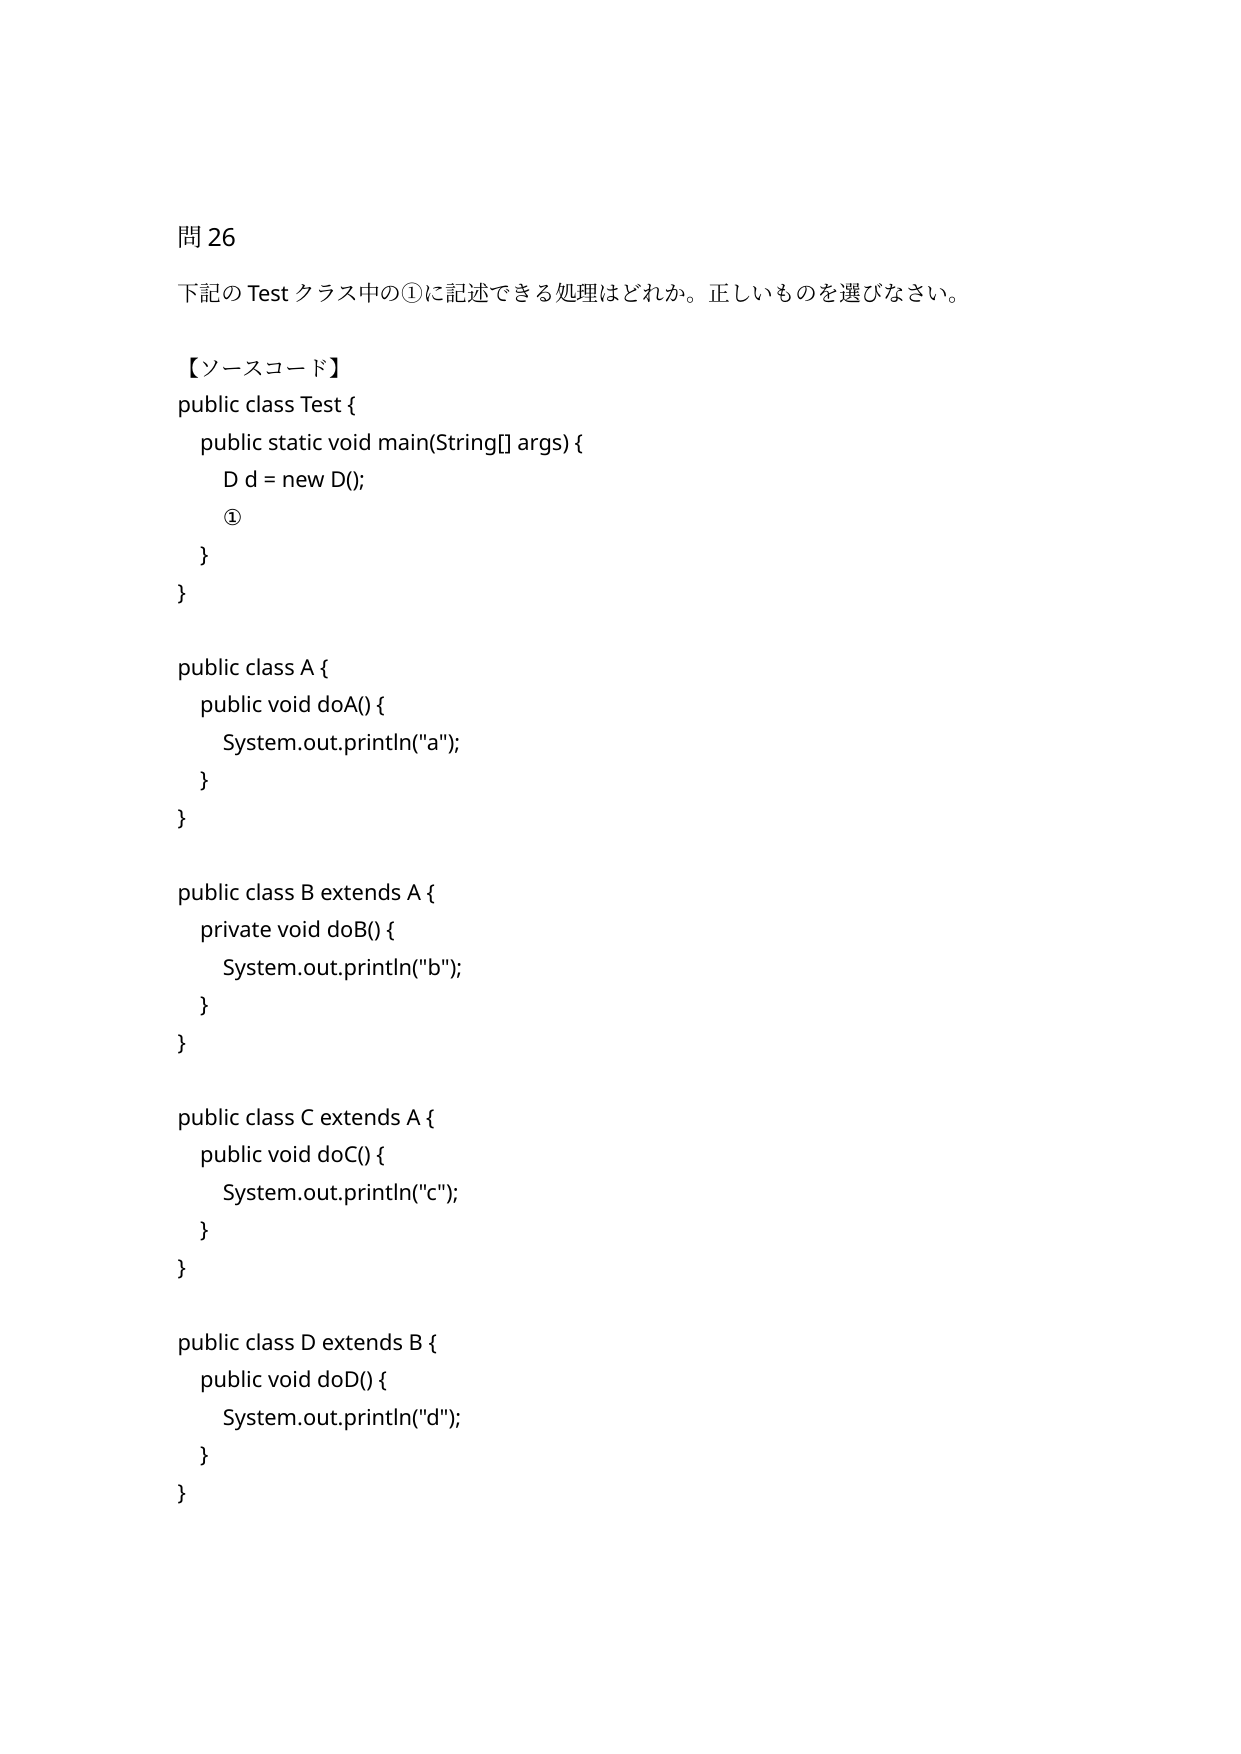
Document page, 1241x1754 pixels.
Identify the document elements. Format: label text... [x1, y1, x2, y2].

text } [177, 1211, 1063, 1248]
text } [177, 1436, 1063, 1473]
text } [177, 1248, 1063, 1286]
text D d = new D(); [177, 461, 1063, 498]
text System.out.println("d"); [177, 1398, 1063, 1436]
text public void doC() { [177, 1136, 1063, 1173]
text 下記のTestクラス中の①に記述できる処理はどれか。正しいものを選びなさい。 [177, 273, 1063, 311]
text public class Test { [177, 386, 1063, 423]
subtitle 問26 [177, 217, 1041, 254]
text 【ソースコード】 [177, 348, 1063, 386]
text public class D extends B { [177, 1323, 1063, 1361]
text } [177, 761, 1063, 798]
text System.out.println("c"); [177, 1173, 1063, 1211]
text public void doA() { [177, 686, 1063, 723]
text System.out.println("b"); [177, 948, 1063, 986]
text } [177, 573, 1063, 611]
text public class C extends A { [177, 1098, 1063, 1136]
text } [177, 1023, 1063, 1061]
text } [177, 798, 1063, 836]
text System.out.println("a"); [177, 723, 1063, 761]
text public class A { [177, 648, 1063, 686]
text } [177, 536, 1063, 573]
text private void doB() { [177, 911, 1063, 948]
text } [177, 986, 1063, 1023]
text public static void main(String[] args) { [177, 423, 1063, 461]
text public class B extends A { [177, 873, 1063, 911]
text } [177, 1473, 1063, 1511]
text public void doD() { [177, 1361, 1063, 1398]
text ① [177, 498, 1063, 536]
